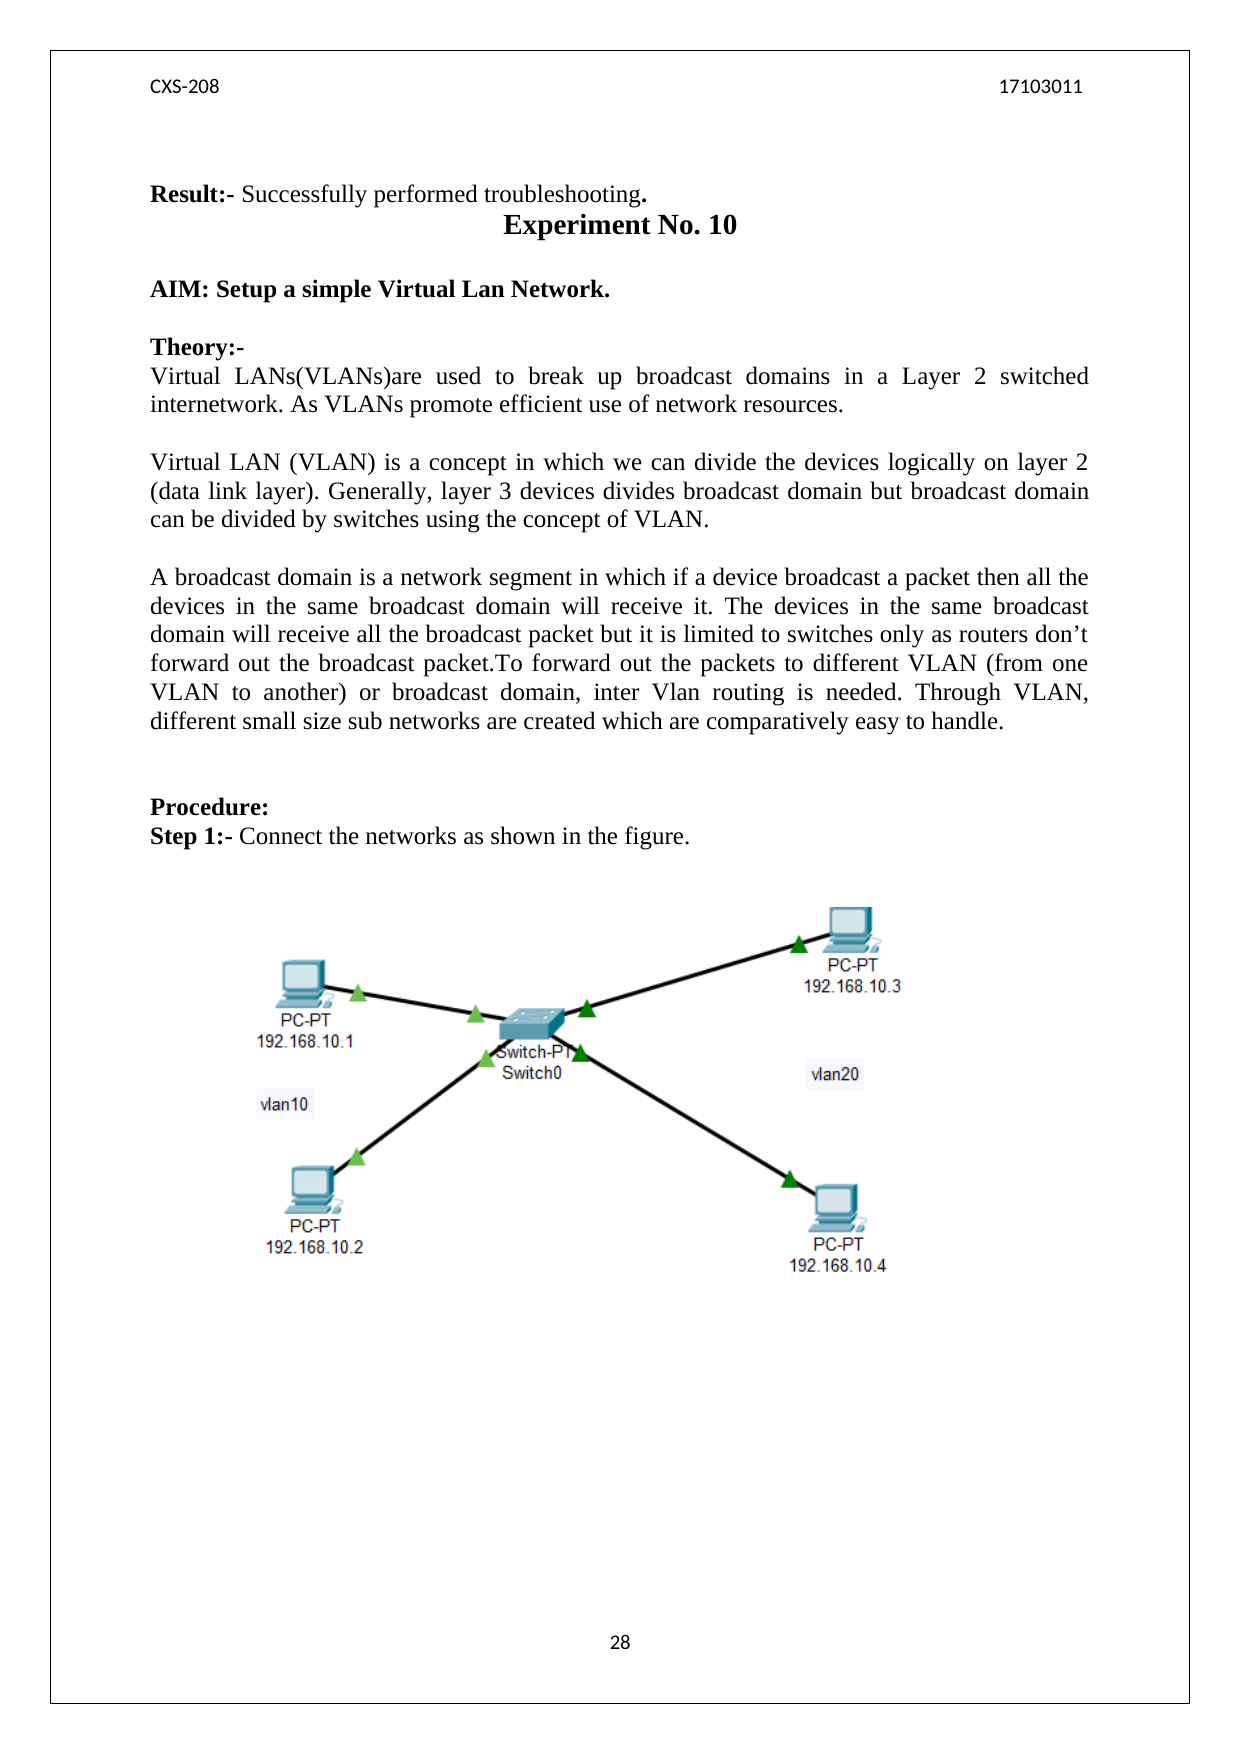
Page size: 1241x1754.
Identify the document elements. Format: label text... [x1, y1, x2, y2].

text Virtual LAN (VLAN) is a concept in which we can divide the devices logically on layer 2 (data link layer). Generally, layer 3 devices divides broadcast domain but broadcast domain can be divided by switches using the concept of VLAN. [150, 447, 1090, 533]
text Virtual LANs(VLANs)are used to break up broadcast domains in a Layer 2 switched internetwork. As VLANs promote efficient use of network resources. [150, 361, 1090, 418]
picture [256, 907, 934, 1302]
text AIM: Setup a simple Virtual Lan Network. [150, 274, 1090, 303]
text Experiment No. 10 [150, 207, 1090, 241]
text Step 1:- Connect the networks as shown in the figure. [150, 821, 1090, 849]
text A broadcast domain is a network segment in which if a device broadcast a packet then all the devices in the same broadcast domain will receive it. The devices in the same broadcast domain will receive all the broadcast packet but it is limited to switches only as routers don’t forward out the broadcast packet.To forward out the packets to different VLAN (from one VLAN to another) or broadcast domain, inter Vlan routing is needed. Through VLAN, different small size sub networks are created which are comparatively easy to handle. [150, 562, 1090, 734]
text Procedure: [150, 792, 1090, 821]
text Theory:- [150, 332, 1090, 361]
text Result:- Successfully performed troubleshooting. [150, 179, 1090, 207]
